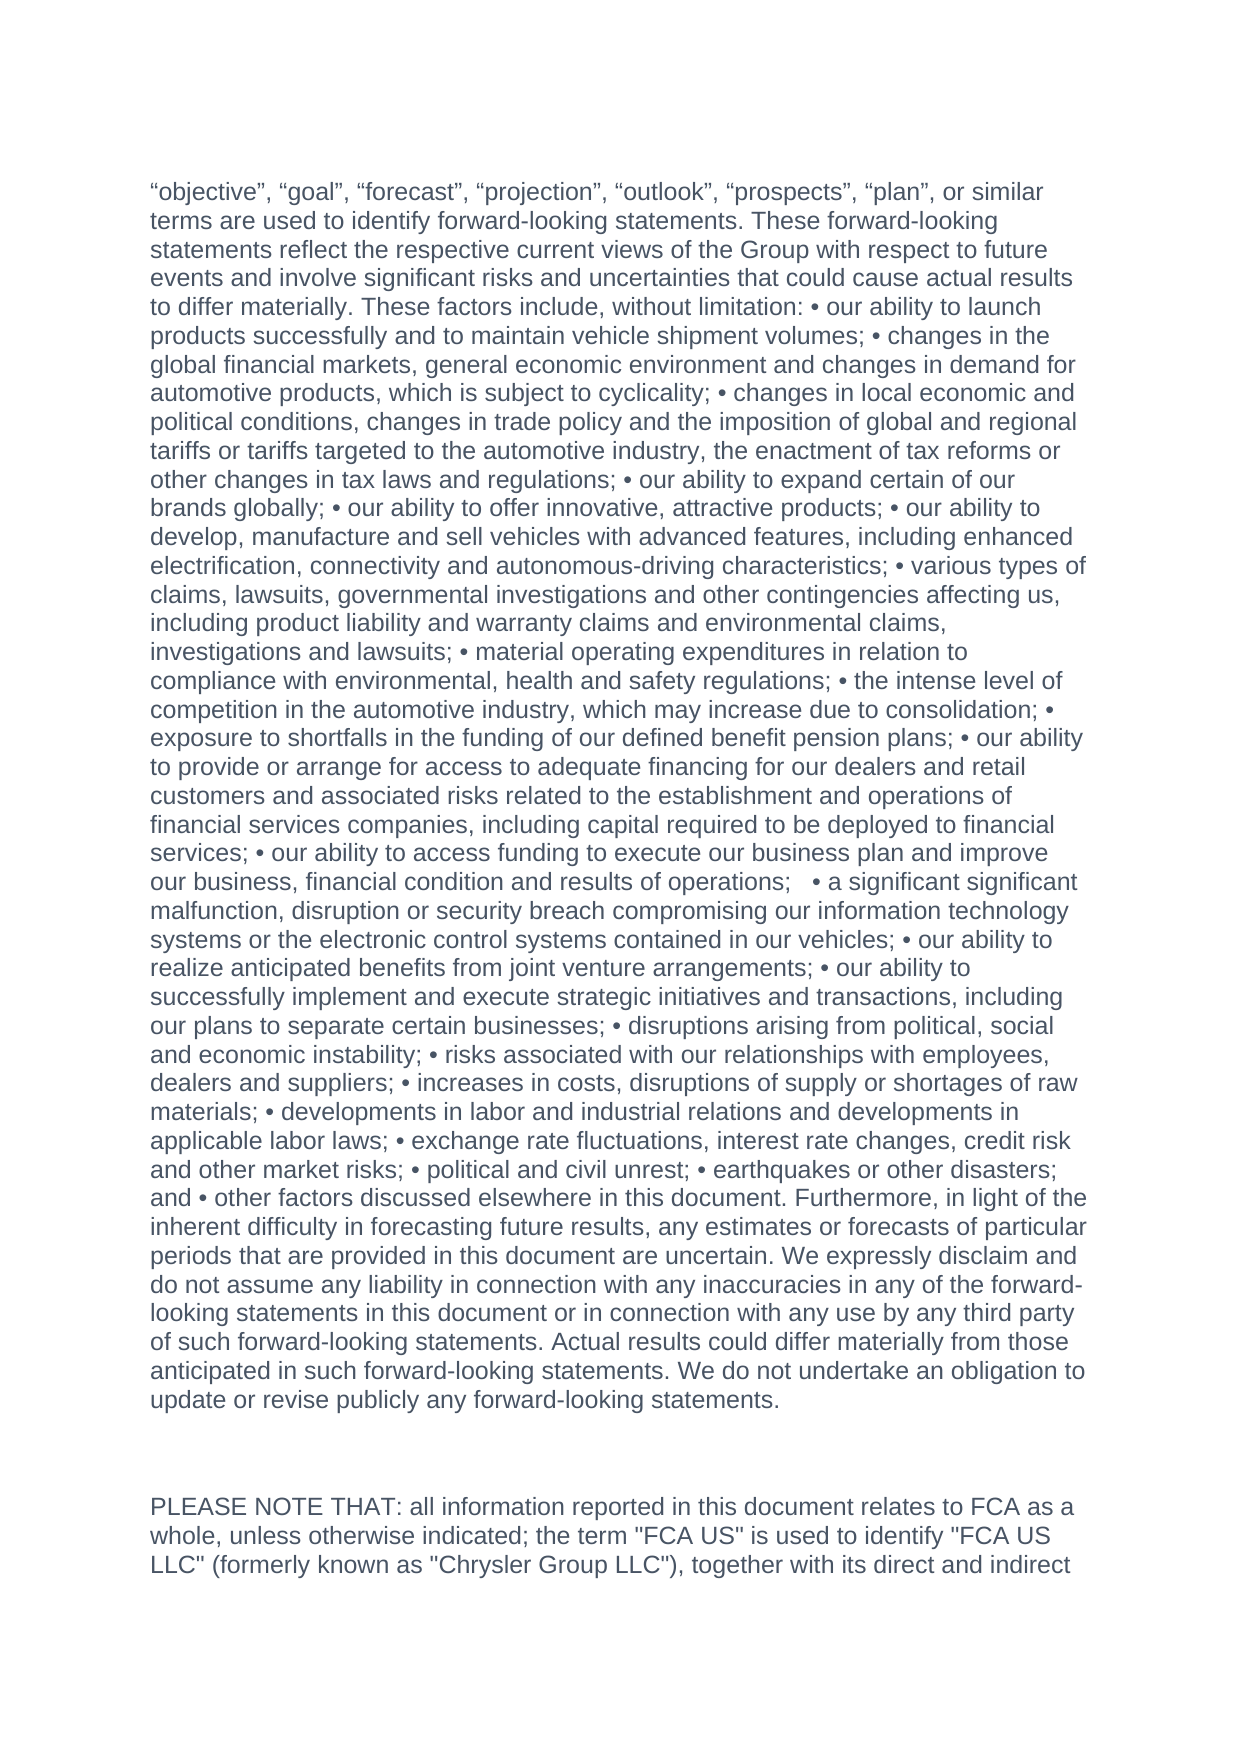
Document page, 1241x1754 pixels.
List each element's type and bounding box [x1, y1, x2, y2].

text [150, 1465, 1090, 1578]
text [150, 150, 1090, 1413]
